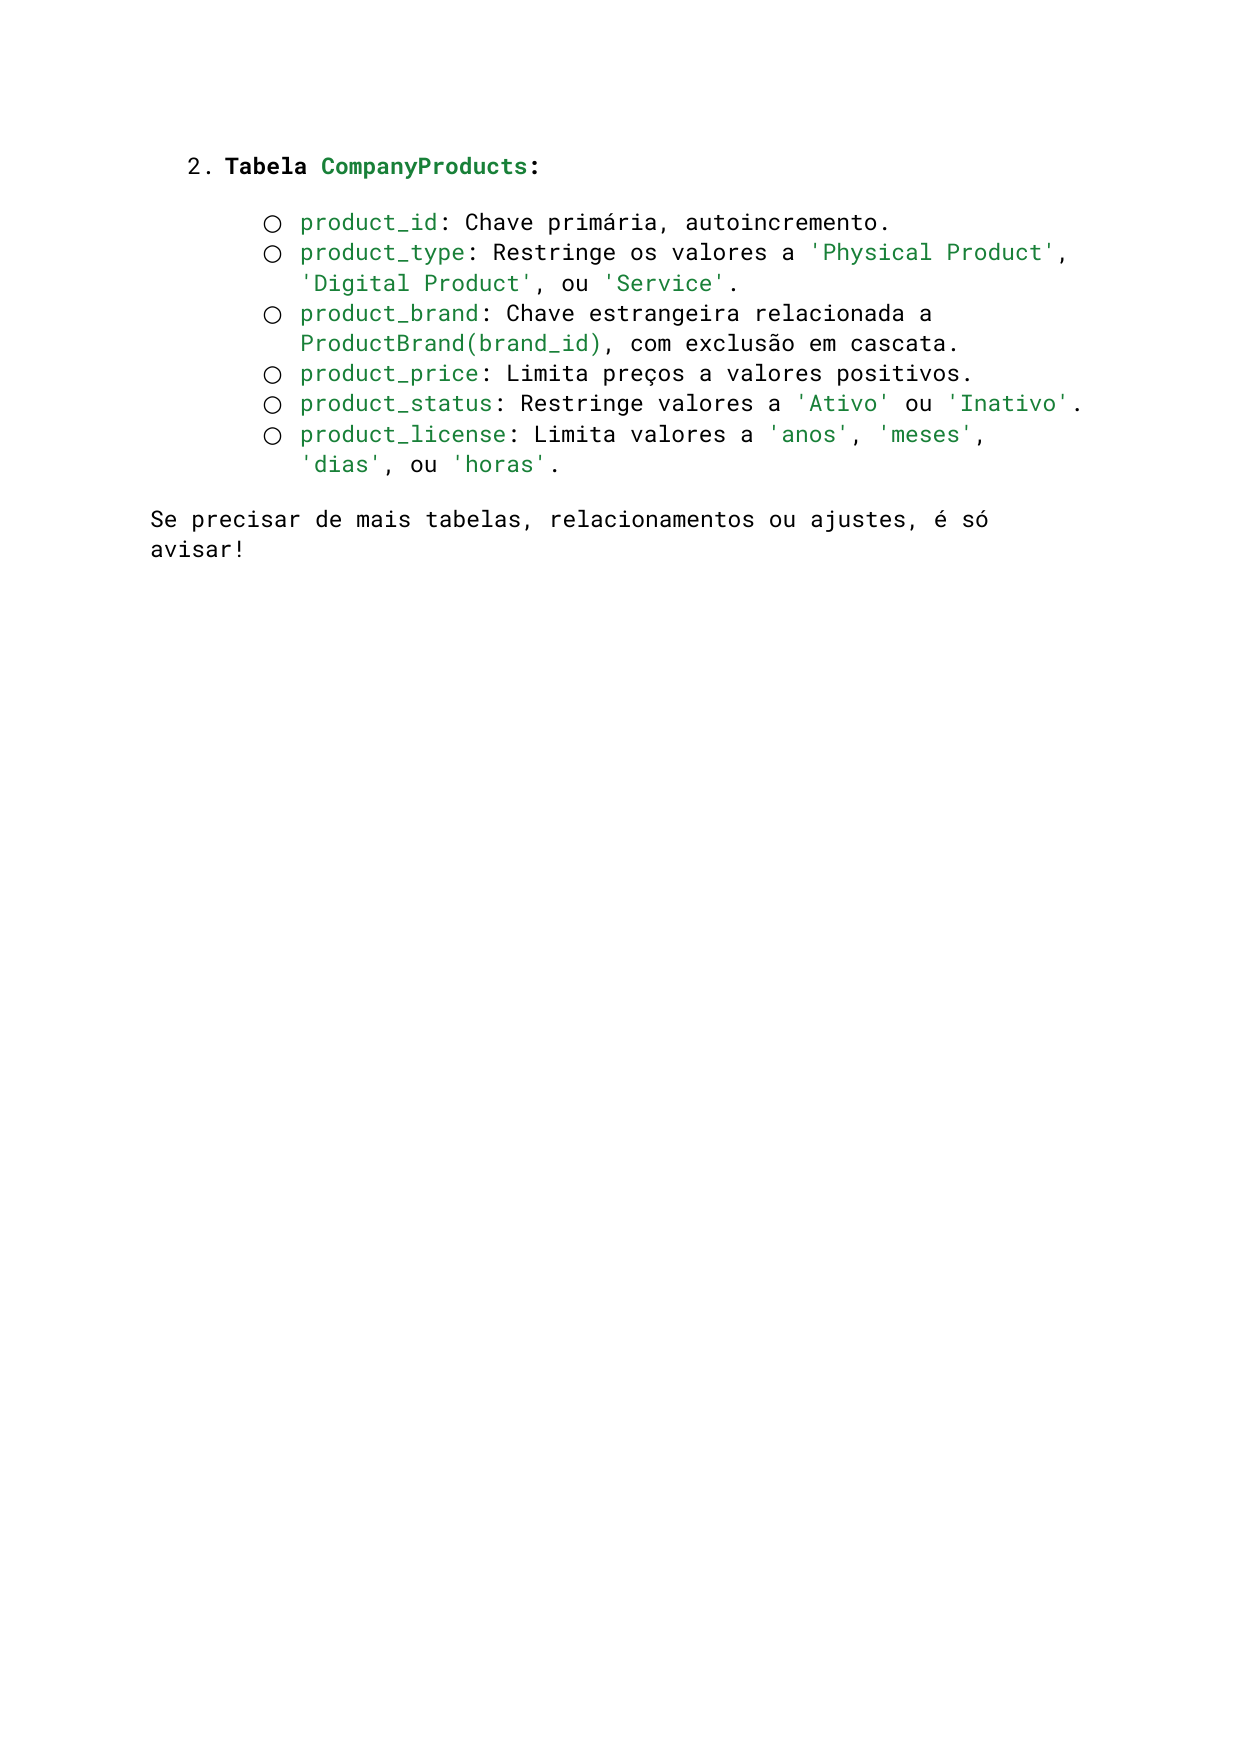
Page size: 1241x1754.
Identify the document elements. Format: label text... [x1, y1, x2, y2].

list product_type: Restringe os valores a 'Physical Product', 'Digital Product', ou 'Service'. [262, 237, 1090, 297]
list product_license: Limita valores a 'anos', 'meses', 'dias', ou 'horas'. [262, 418, 1090, 478]
list product_price: Limita preços a valores positivos. [262, 358, 1090, 388]
list Tabela CompanyProducts: [187, 150, 1090, 207]
list product_brand: Chave estrangeira relacionada a ProductBrand(brand_id), com exclusão em cascata. [262, 297, 1090, 358]
text Se precisar de mais tabelas, relacionamentos ou ajustes, é só avisar! [150, 503, 1090, 564]
list product_status: Restringe valores a 'Ativo' ou 'Inativo'. [262, 388, 1090, 418]
list product_id: Chave primária, autoincremento. [262, 207, 1090, 237]
